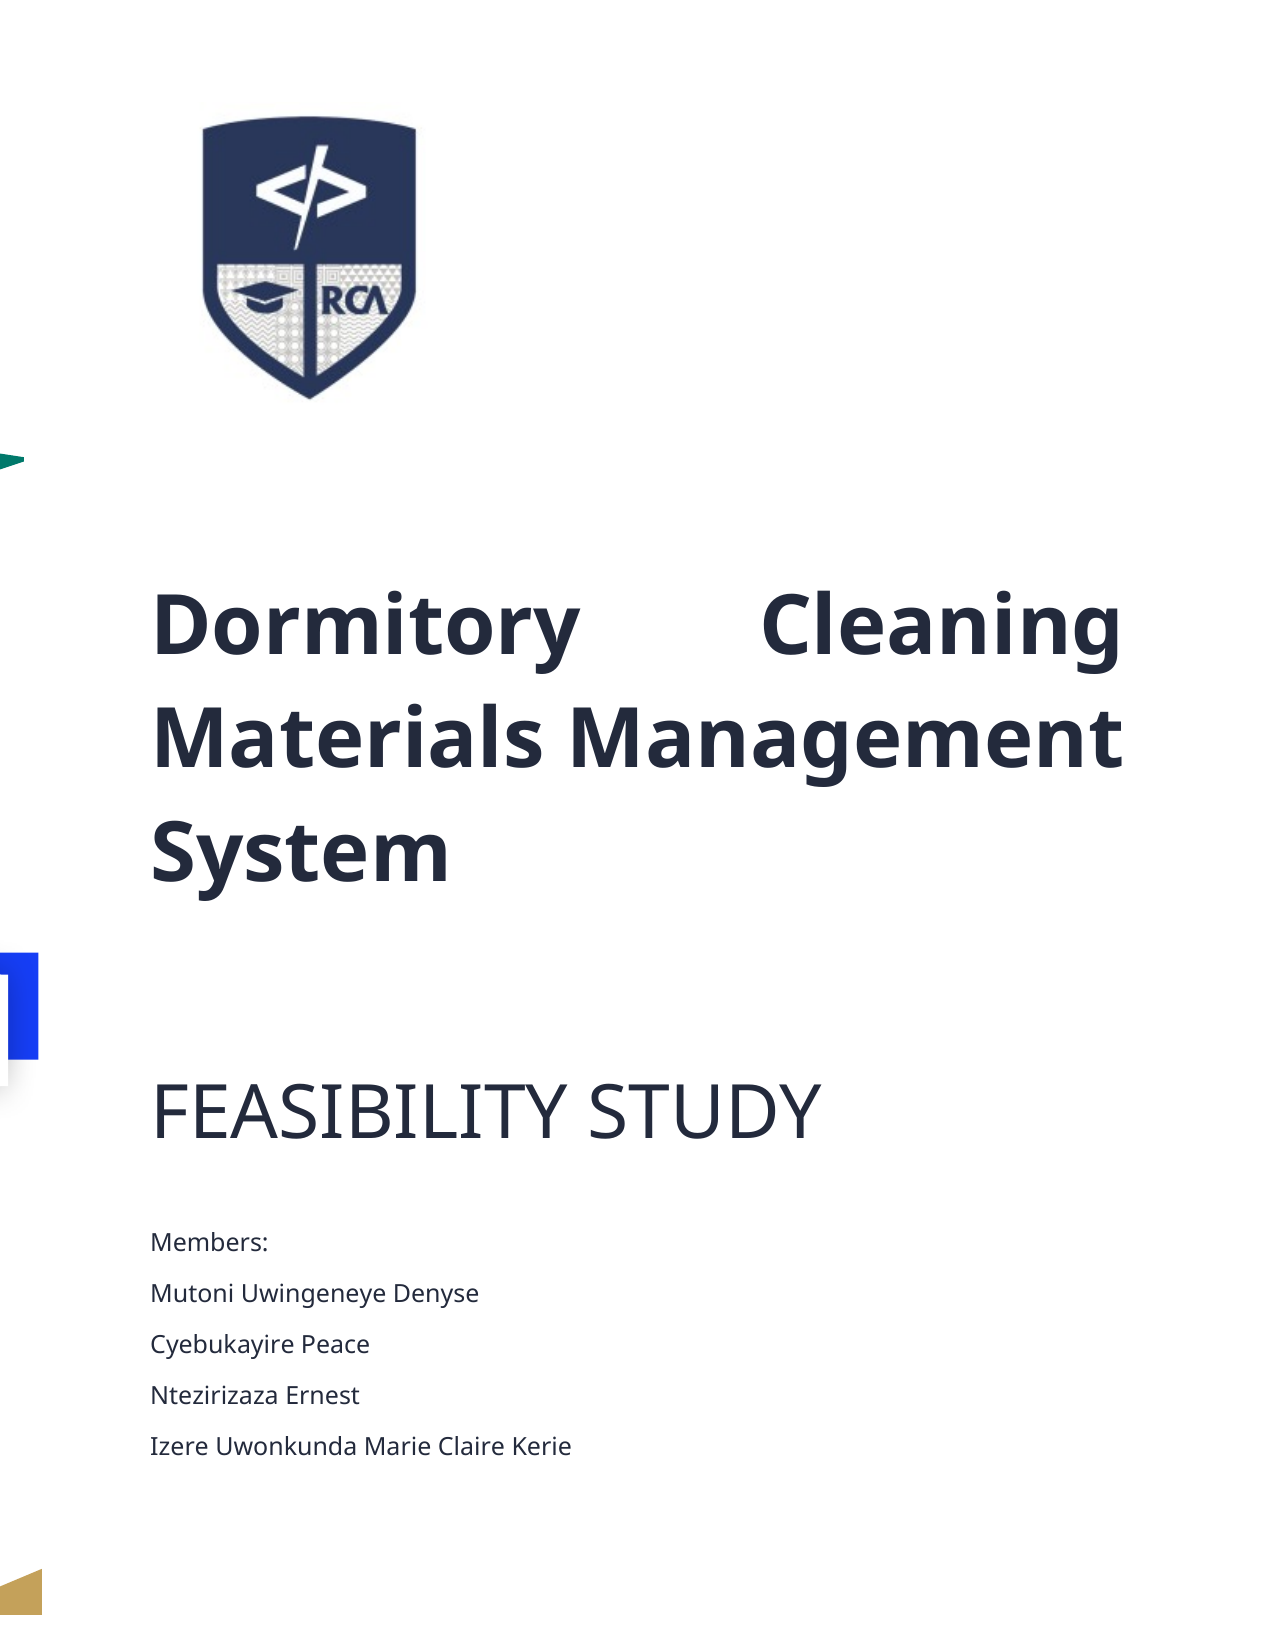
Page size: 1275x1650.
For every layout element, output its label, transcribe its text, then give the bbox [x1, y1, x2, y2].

subtitle FEASIBILITY STUDY [150, 1059, 1125, 1161]
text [150, 1224, 1125, 1463]
title Dormitory Cleaning Materials Management System [150, 565, 1125, 906]
picture [150, 102, 463, 415]
